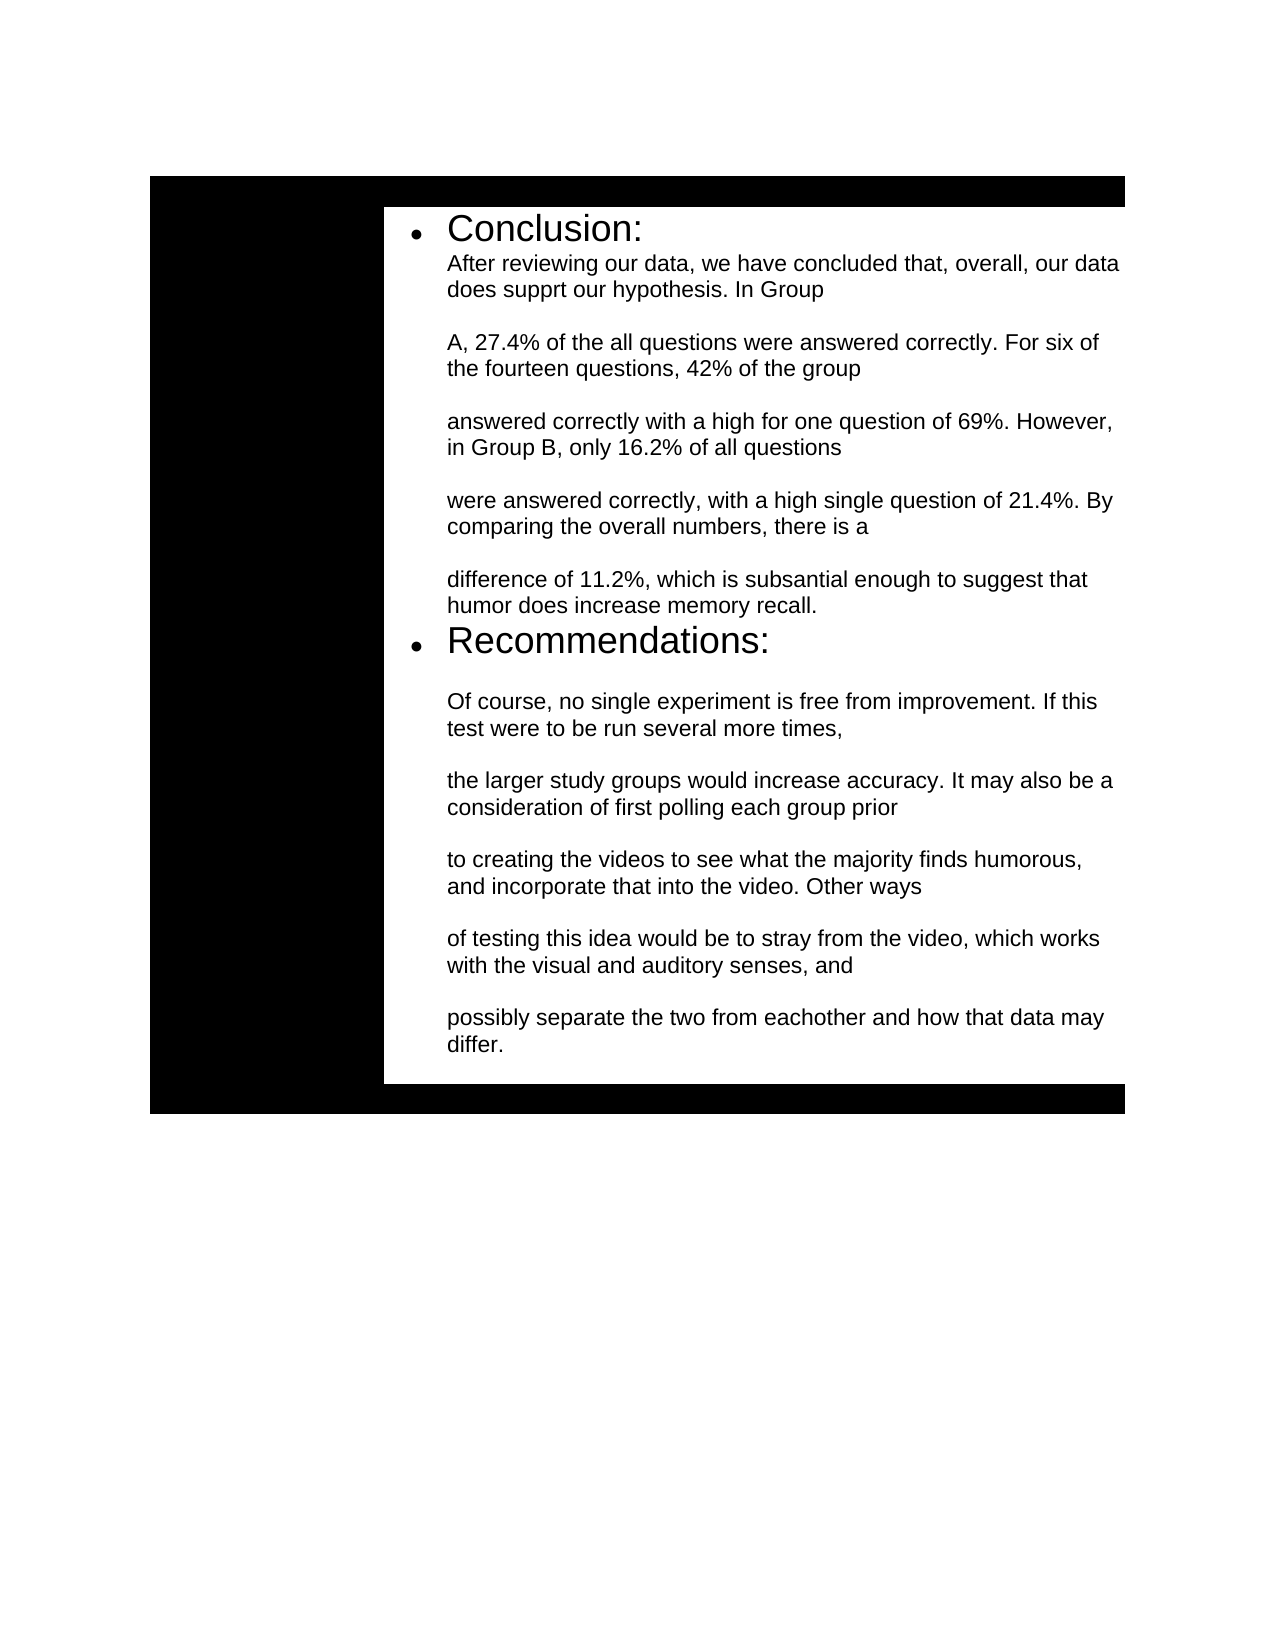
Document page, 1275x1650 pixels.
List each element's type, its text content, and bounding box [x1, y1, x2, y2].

table_cell [384, 1084, 1125, 1114]
table_header [150, 176, 384, 207]
table_header [384, 176, 1125, 207]
table_cell Conclusion: After reviewing our data, we have concluded that, overall, our data does supprt our hypothesis. In Group A, 27.4% of the all questions were answered correctly. For six of the fourteen questions, 42% of the group answered correctly with a high for one question of 69%. However, in Group B, only 16.2% of all questions were answered correctly, with a high single question of 21.4%. By comparing the overall numbers, there is a difference of 11.2%, which is subsantial enough to suggest that humor does increase memory recall. Recommendations: Of course, no single experiment is free from improvement. If this test were to be run several more times, the larger study groups would increase accuracy. It may also be a consideration of first polling each group prior to creating the videos to see what the majority finds humorous, and incorporate that into the video. Other ways of testing this idea would be to stray from the video, which works with the visual and auditory senses, and possibly separate the two from eachother and how that data may differ. [384, 207, 1125, 1083]
table_cell [150, 207, 384, 1114]
